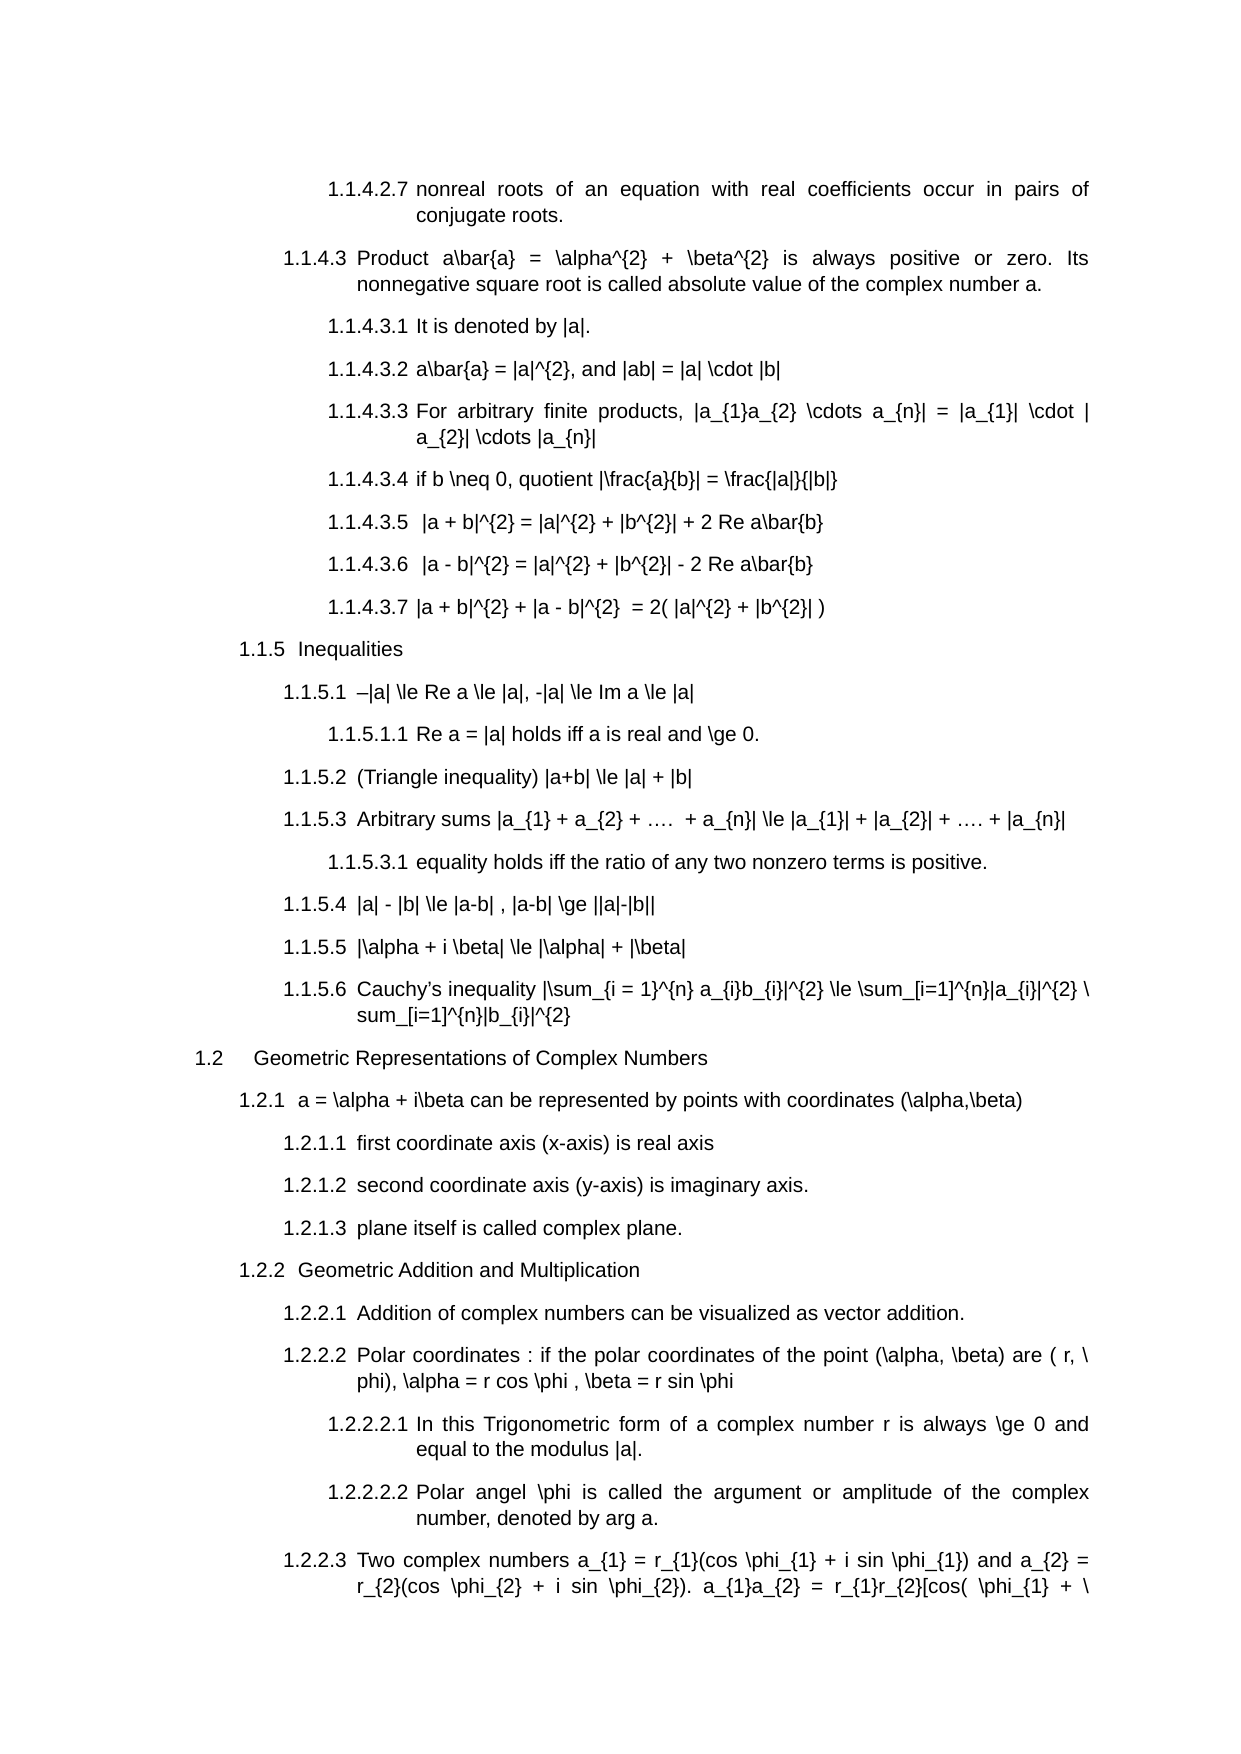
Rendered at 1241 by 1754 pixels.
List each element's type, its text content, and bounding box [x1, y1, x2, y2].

list plane itself is called complex plane. [283, 1216, 1090, 1239]
list |a| - |b| \le |a-b| , |a-b| \ge ||a|-|b|| [283, 892, 1090, 916]
list It is denoted by |a|. [327, 314, 1090, 338]
list |a + b|^{2} = |a|^{2} + |b^{2}| + 2 Re a\bar{b} [327, 510, 1090, 534]
list Polar coordinates : if the polar coordinates of the point (\alpha, \beta) are ( r, \phi), \alpha = r cos \phi , \beta = r sin \phi [283, 1343, 1090, 1393]
list |a + b|^{2} + |a - b|^{2} = 2( |a|^{2} + |b^{2}| ) [327, 595, 1090, 619]
list Arbitrary sums |a_{1} + a_{2} + …. + a_{n}| \le |a_{1}| + |a_{2}| + …. + |a_{n}| [283, 807, 1090, 831]
list a\bar{a} = |a|^{2}, and |ab| = |a| \cdot |b| [327, 356, 1090, 380]
list equality holds iff the ratio of any two nonzero terms is positive. [327, 850, 1090, 874]
list Polar angel \phi is called the argument or amplitude of the complex number, denoted by arg a. [327, 1480, 1090, 1529]
list first coordinate axis (x-axis) is real axis [283, 1131, 1090, 1154]
list Cauchy’s inequality |\sum_{i = 1}^{n} a_{i}b_{i}|^{2} \le \sum_[i=1]^{n}|a_{i}|^{2} \sum_[i=1]^{n}|b_{i}|^{2} [283, 977, 1090, 1027]
list Product a\bar{a} = \alpha^{2} + \beta^{2} is always positive or zero. Its nonnegative square root is called absolute value of the complex number a. [283, 246, 1090, 295]
list Re a = |a| holds iff a is real and \ge 0. [327, 722, 1090, 746]
list –|a| \le Re a \le |a|, -|a| \le Im a \le |a| [283, 680, 1090, 704]
list Geometric Addition and Multiplication [239, 1258, 1090, 1282]
list (Triangle inequality) |a+b| \le |a| + |b| [283, 765, 1090, 789]
list if b \neq 0, quotient |\frac{a}{b}| = \frac{|a|}{|b|} [327, 467, 1090, 491]
list Inequalities [239, 637, 1090, 661]
list Addition of complex numbers can be visualized as vector addition. [283, 1301, 1090, 1324]
list For arbitrary finite products, |a_{1}a_{2} \cdots a_{n}| = |a_{1}| \cdot |a_{2}| \cdots |a_{n}| [327, 399, 1090, 449]
list |\alpha + i \beta| \le |\alpha| + |\beta| [283, 935, 1090, 959]
list second coordinate axis (y-axis) is imaginary axis. [283, 1173, 1090, 1197]
list |a - b|^{2} = |a|^{2} + |b^{2}| - 2 Re a\bar{b} [327, 552, 1090, 576]
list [283, 1548, 1090, 1598]
list a = \alpha + i\beta can be represented by points with coordinates (\alpha,\beta) [239, 1088, 1090, 1112]
list Geometric Representations of Complex Numbers [194, 1046, 1090, 1069]
list nonreal roots of an equation with real coefficients occur in pairs of conjugate roots. [327, 177, 1090, 227]
list In this Trigonometric form of a complex number r is always \ge 0 and equal to the modulus |a|. [327, 1411, 1090, 1461]
